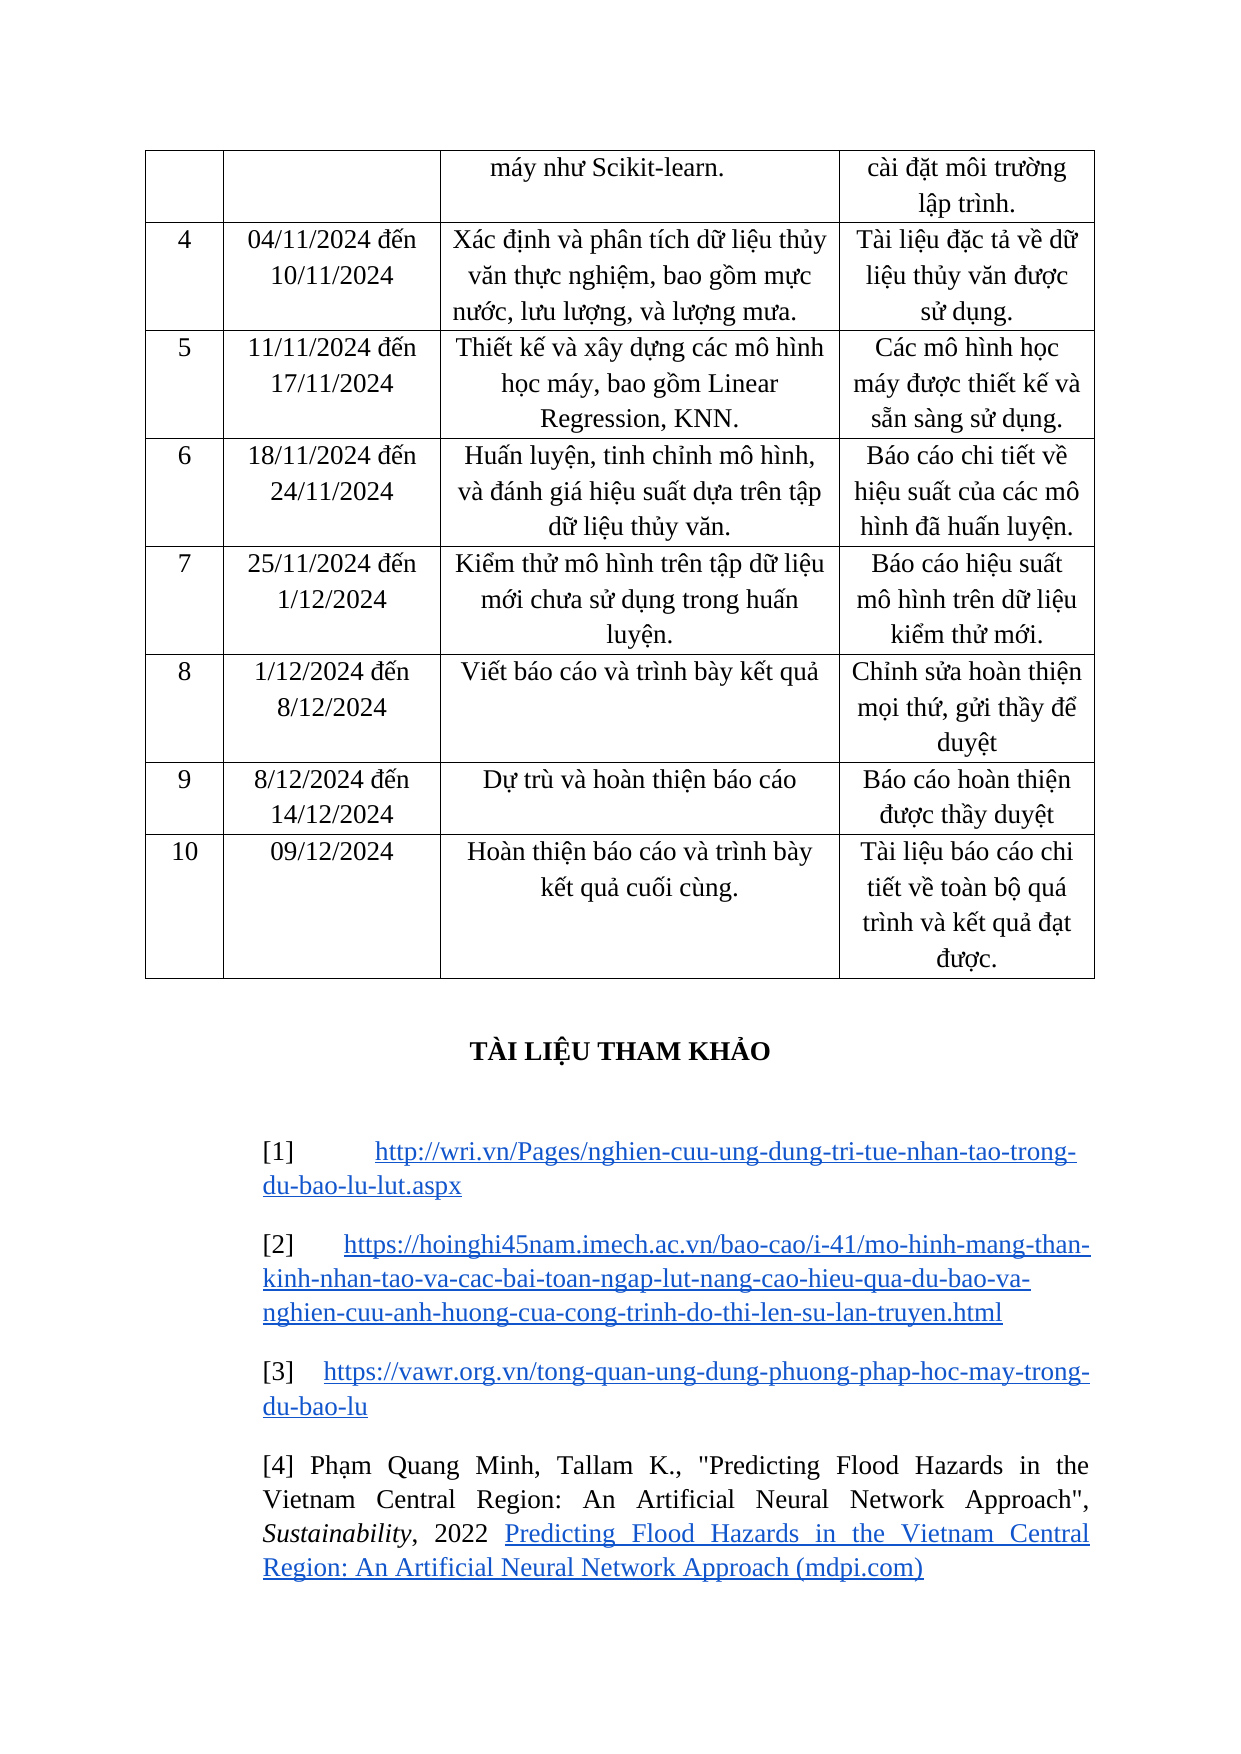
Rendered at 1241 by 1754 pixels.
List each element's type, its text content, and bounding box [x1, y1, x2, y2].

table_cell 04/11/2024 đến 10/11/2024 [224, 223, 440, 330]
table_cell Chỉnh sửa hoàn thiện mọi thứ, gửi thầy để duyệt [840, 655, 1094, 762]
table_cell Huấn luyện, tinh chỉnh mô hình, và đánh giá hiệu suất dựa trên tập dữ liệu thủy văn. [441, 439, 839, 546]
table_cell 3 [146, 151, 223, 222]
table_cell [441, 151, 839, 222]
table_cell 8 [146, 655, 223, 762]
table_cell Báo cáo hoàn thiện được thầy duyệt [840, 763, 1094, 834]
table_cell Báo cáo hiệu suất mô hình trên dữ liệu kiểm thử mới. [840, 547, 1094, 654]
table_cell 25/11/2024 đến 1/12/2024 [224, 547, 440, 654]
table_cell 9 [146, 763, 223, 834]
table_cell Tài liệu đặc tả về dữ liệu thủy văn được sử dụng. [840, 223, 1094, 330]
table_cell Kiểm thử mô hình trên tập dữ liệu mới chưa sử dụng trong huấn luyện. [441, 547, 839, 654]
table_cell Các mô hình học máy được thiết kế và sẵn sàng sử dụng. [840, 331, 1094, 438]
table_cell 4 [146, 223, 223, 330]
table_cell Viết báo cáo và trình bày kết quả [441, 655, 839, 762]
table_cell 8/12/2024 đến 14/12/2024 [224, 763, 440, 834]
table_cell 6 [146, 439, 223, 546]
table_cell 10 [146, 835, 223, 978]
text TÀI LIỆU THAM KHẢO [150, 1035, 1090, 1066]
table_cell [224, 151, 440, 222]
table_cell Tài liệu báo cáo chi tiết về toàn bộ quá trình và kết quả đạt được. [840, 835, 1094, 978]
text [2] https://hoinghi45nam.imech.ac.vn/bao-cao/i-41/mo-hinh-mang-than-kinh-nhan-tao-va-cac-bai-toan-ngap-lut-nang-cao-hieu-qua-du-bao-va-nghien-cuu-anh-huong-cua-cong-trinh-do-thi-len-su-lan-truyen.html [262, 1228, 1090, 1327]
table_cell Xác định và phân tích dữ liệu thủy văn thực nghiệm, bao gồm mực nước, lưu lượng, và lượng mưa. [441, 223, 839, 330]
text [4] Phạm Quang Minh, Tallam K., "Predicting Flood Hazards in the Vietnam Central Region: An Artificial Neural Network Approach", Sustainability, 2022 Predicting Flood Hazards in the Vietnam Central Region: An Artificial Neural Network Approach (mdpi.com) [262, 1449, 1090, 1582]
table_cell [840, 151, 1094, 222]
table_cell 7 [146, 547, 223, 654]
table_cell 09/12/2024 [224, 835, 440, 978]
text [1] http://wri.vn/Pages/nghien-cuu-ung-dung-tri-tue-nhan-tao-trong-du-bao-lu-lut.aspx [262, 1134, 1090, 1200]
table_cell 18/11/2024 đến 24/11/2024 [224, 439, 440, 546]
table_cell Hoàn thiện báo cáo và trình bày kết quả cuối cùng. [441, 835, 839, 978]
table_cell Thiết kế và xây dựng các mô hình học máy, bao gồm Linear Regression, KNN. [441, 331, 839, 438]
table_cell Báo cáo chi tiết về hiệu suất của các mô hình đã huấn luyện. [840, 439, 1094, 546]
table_cell 1/12/2024 đến 8/12/2024 [224, 655, 440, 762]
text [3] https://vawr.org.vn/tong-quan-ung-dung-phuong-phap-hoc-may-trong-du-bao-lu [262, 1355, 1090, 1421]
table_cell 11/11/2024 đến 17/11/2024 [224, 331, 440, 438]
table_cell 5 [146, 331, 223, 438]
table_cell Dự trù và hoàn thiện báo cáo [441, 763, 839, 834]
